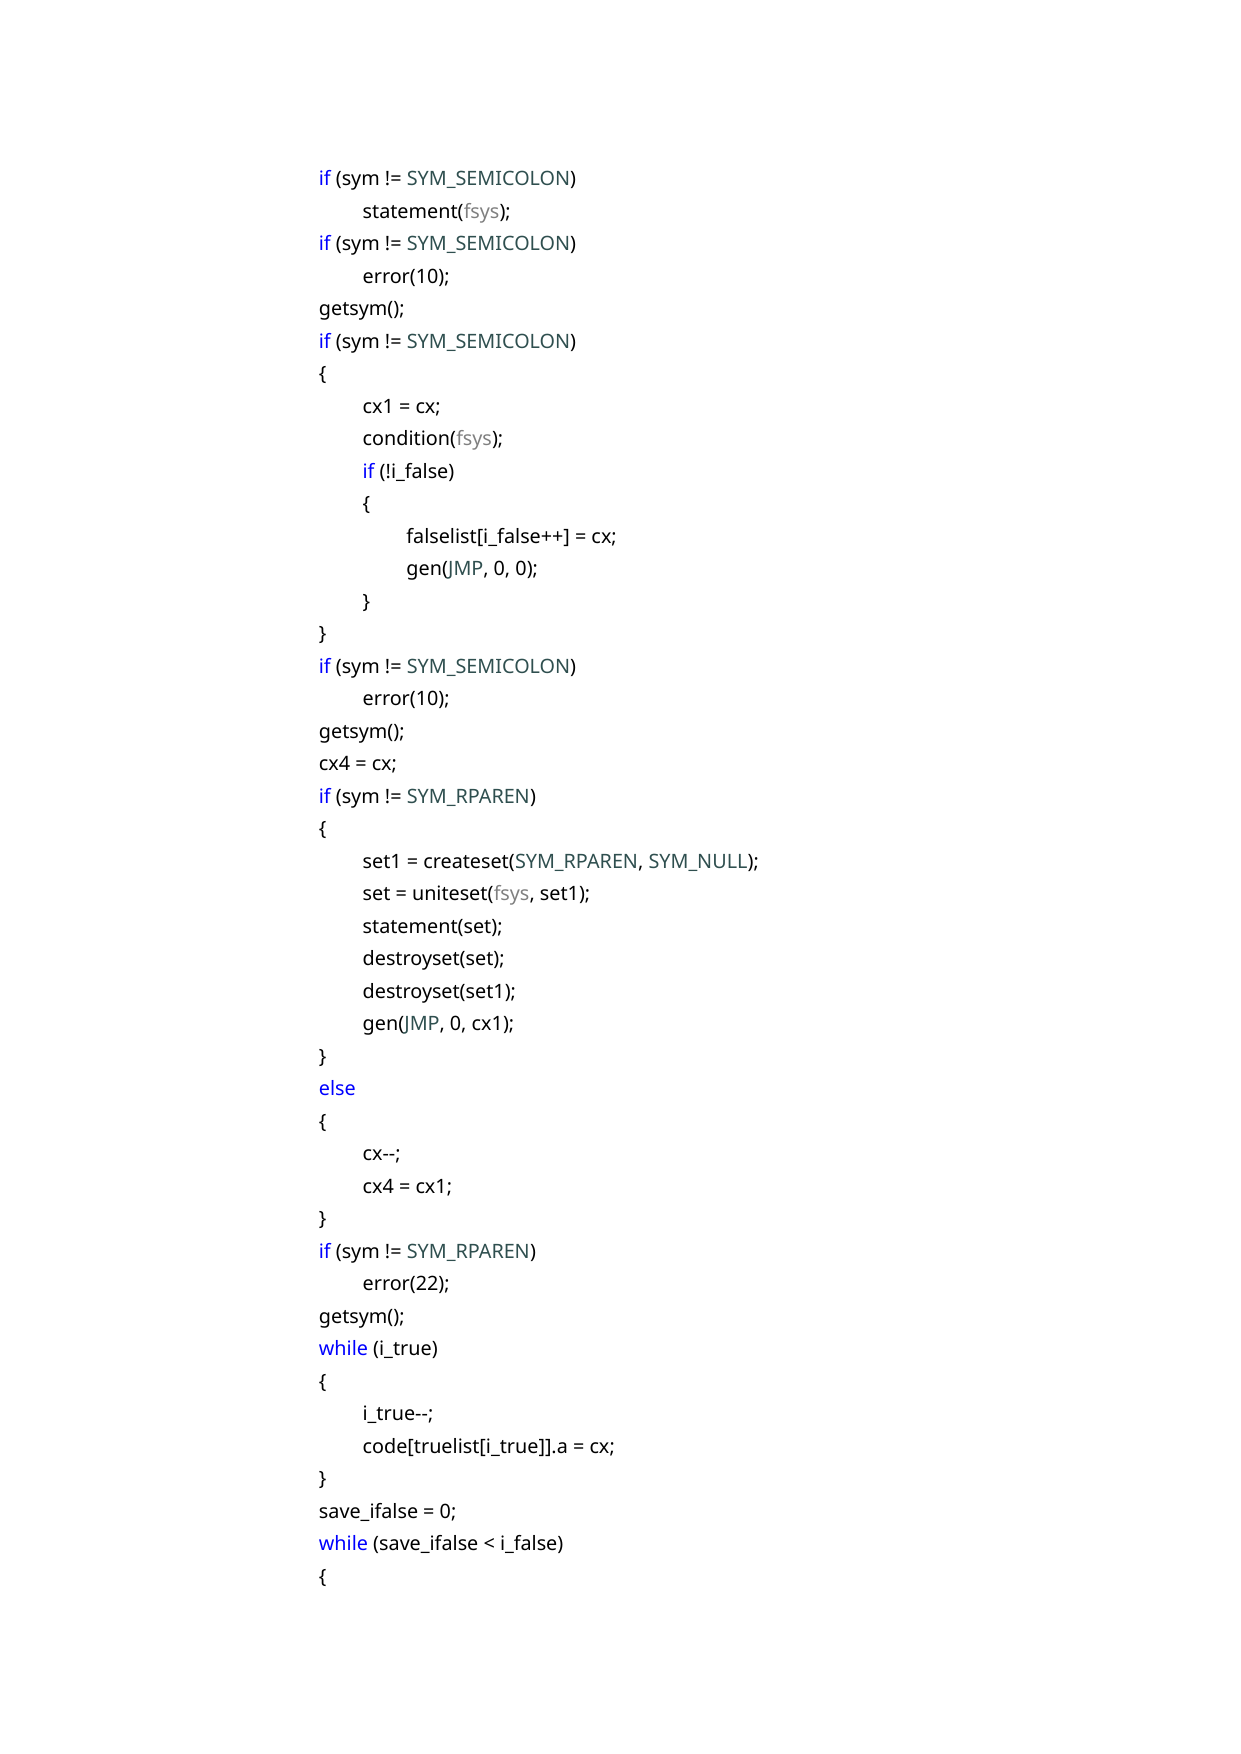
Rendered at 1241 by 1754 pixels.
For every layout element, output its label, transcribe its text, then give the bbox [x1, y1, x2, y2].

text { [187, 1104, 1053, 1137]
text getsym(); [187, 292, 1053, 324]
text set1 = createset(SYM_RPAREN, SYM_NULL); [187, 844, 1053, 877]
text destroyset(set); [187, 942, 1053, 974]
text { [187, 487, 1053, 519]
text if (sym != SYM_SEMICOLON) [187, 649, 1053, 682]
text } [187, 1202, 1053, 1234]
text } [187, 617, 1053, 649]
text save_ifalse = 0; [187, 1494, 1053, 1527]
text condition(fsys); [187, 422, 1053, 454]
text { [187, 812, 1053, 844]
text getsym(); [187, 714, 1053, 747]
text code[truelist[i_true]].a = cx; [187, 1429, 1053, 1462]
text error(22); [187, 1267, 1053, 1299]
text } [187, 1462, 1053, 1494]
text cx4 = cx; [187, 747, 1053, 779]
text else [187, 1072, 1053, 1104]
text while (save_ifalse < i_false) [187, 1527, 1053, 1559]
text error(10); [187, 259, 1053, 292]
text if (sym != SYM_SEMICOLON) [187, 324, 1053, 357]
text while (i_true) [187, 1332, 1053, 1364]
text if (sym != SYM_SEMICOLON) [187, 227, 1053, 259]
text if (sym != SYM_RPAREN) [187, 779, 1053, 812]
text destroyset(set1); [187, 974, 1053, 1007]
text cx1 = cx; [187, 389, 1053, 422]
text } [187, 584, 1053, 617]
text { [187, 1364, 1053, 1397]
text i_true--; [187, 1397, 1053, 1429]
text { [187, 1559, 1053, 1592]
text if (!i_false) [187, 454, 1053, 487]
text if (sym != SYM_RPAREN) [187, 1234, 1053, 1267]
text cx4 = cx1; [187, 1169, 1053, 1202]
text gen(JMP, 0, cx1); [187, 1007, 1053, 1039]
text error(10); [187, 682, 1053, 714]
text gen(JMP, 0, 0); [187, 552, 1053, 584]
text statement(fsys); [187, 194, 1053, 227]
text { [187, 357, 1053, 389]
text falselist[i_false++] = cx; [187, 519, 1053, 552]
text statement(set); [187, 909, 1053, 942]
text cx--; [187, 1137, 1053, 1169]
text } [187, 1039, 1053, 1072]
text getsym(); [187, 1299, 1053, 1332]
text if (sym != SYM_SEMICOLON) [187, 162, 1053, 194]
text set = uniteset(fsys, set1); [187, 877, 1053, 909]
